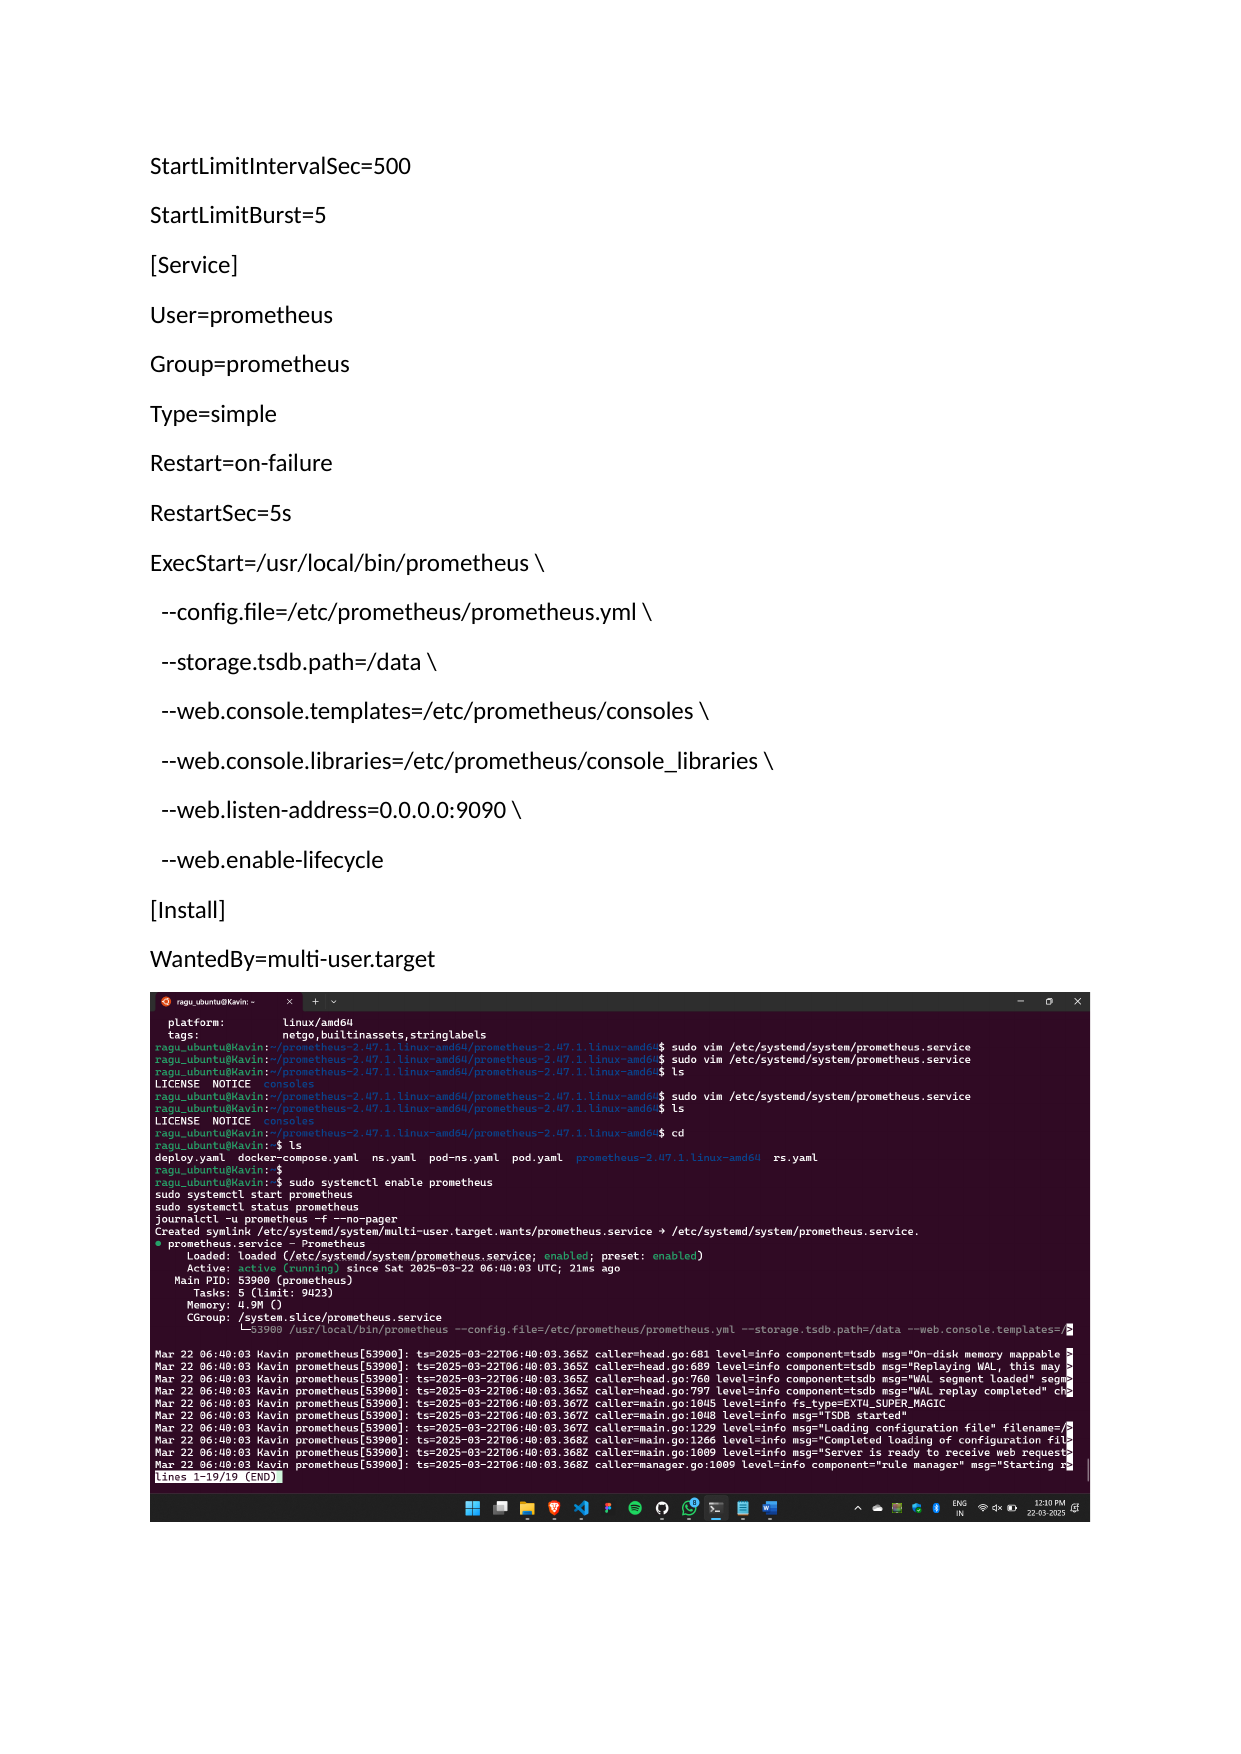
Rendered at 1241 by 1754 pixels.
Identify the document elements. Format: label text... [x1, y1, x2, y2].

text --storage.tsdb.path=/data \ [150, 646, 1090, 676]
text StartLimitIntervalSec=500 [150, 150, 1090, 181]
text --web.console.libraries=/etc/prometheus/console_libraries \ [150, 745, 1090, 776]
picture [150, 992, 1091, 1522]
text User=prometheus [150, 299, 1090, 329]
text WantedBy=multi-user.target [150, 943, 1090, 974]
text --web.console.templates=/etc/prometheus/consoles \ [150, 695, 1090, 726]
text --web.enable-lifecycle [150, 844, 1090, 875]
text [Install] [150, 894, 1090, 924]
text --web.listen-address=0.0.0.0:9090 \ [150, 794, 1090, 825]
text ExecStart=/usr/local/bin/prometheus \ [150, 547, 1090, 577]
text Restart=on-failure [150, 447, 1090, 478]
text RestartSec=5s [150, 497, 1090, 528]
text [Service] [150, 249, 1090, 280]
text Type=simple [150, 398, 1090, 428]
text --config.file=/etc/prometheus/prometheus.yml \ [150, 596, 1090, 627]
text StartLimitBurst=5 [150, 199, 1090, 230]
text Group=prometheus [150, 348, 1090, 379]
